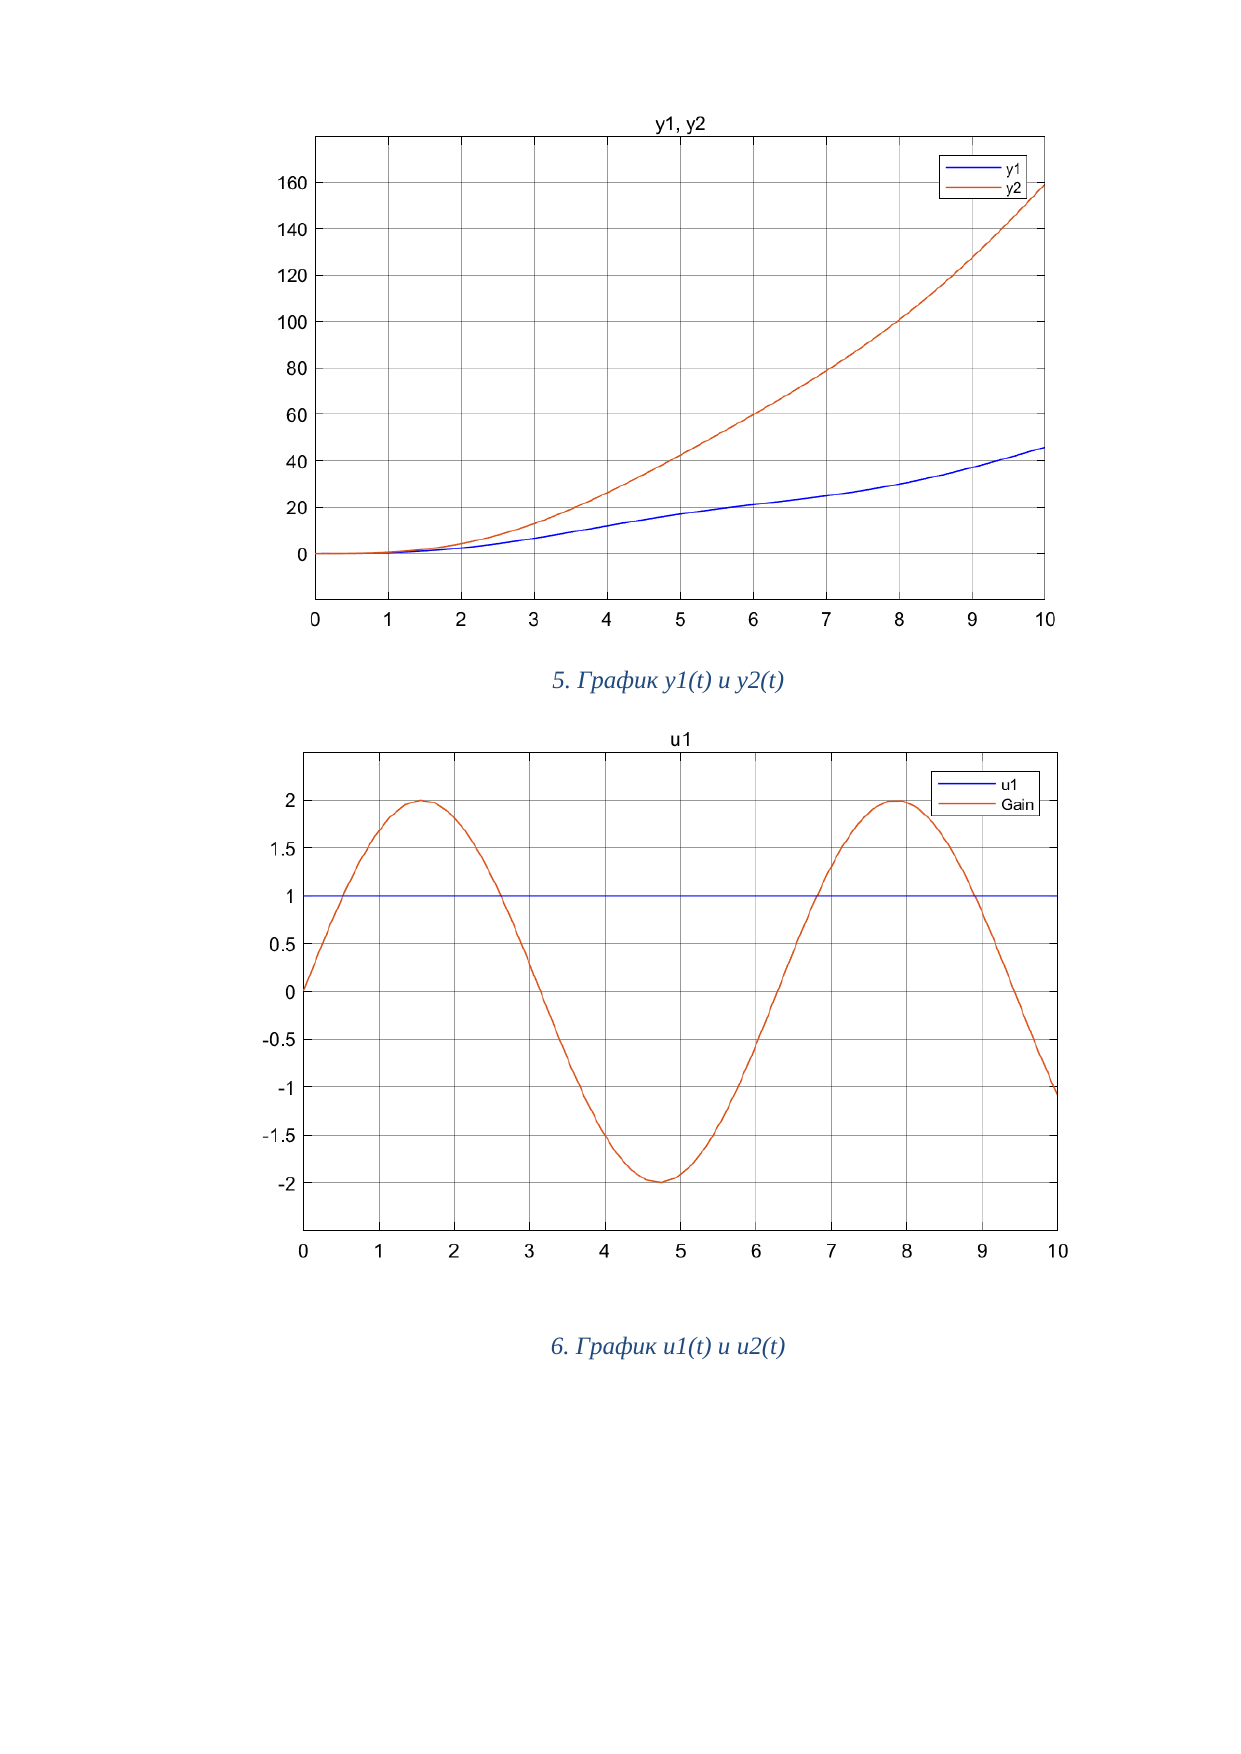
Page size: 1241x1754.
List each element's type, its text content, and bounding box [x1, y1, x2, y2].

text 6. График u1(t) и u2(t) [175, 1331, 1163, 1360]
picture [275, 108, 1063, 665]
text 5. График y1(t) и y2(t) [175, 665, 1163, 694]
picture [262, 722, 1076, 1298]
